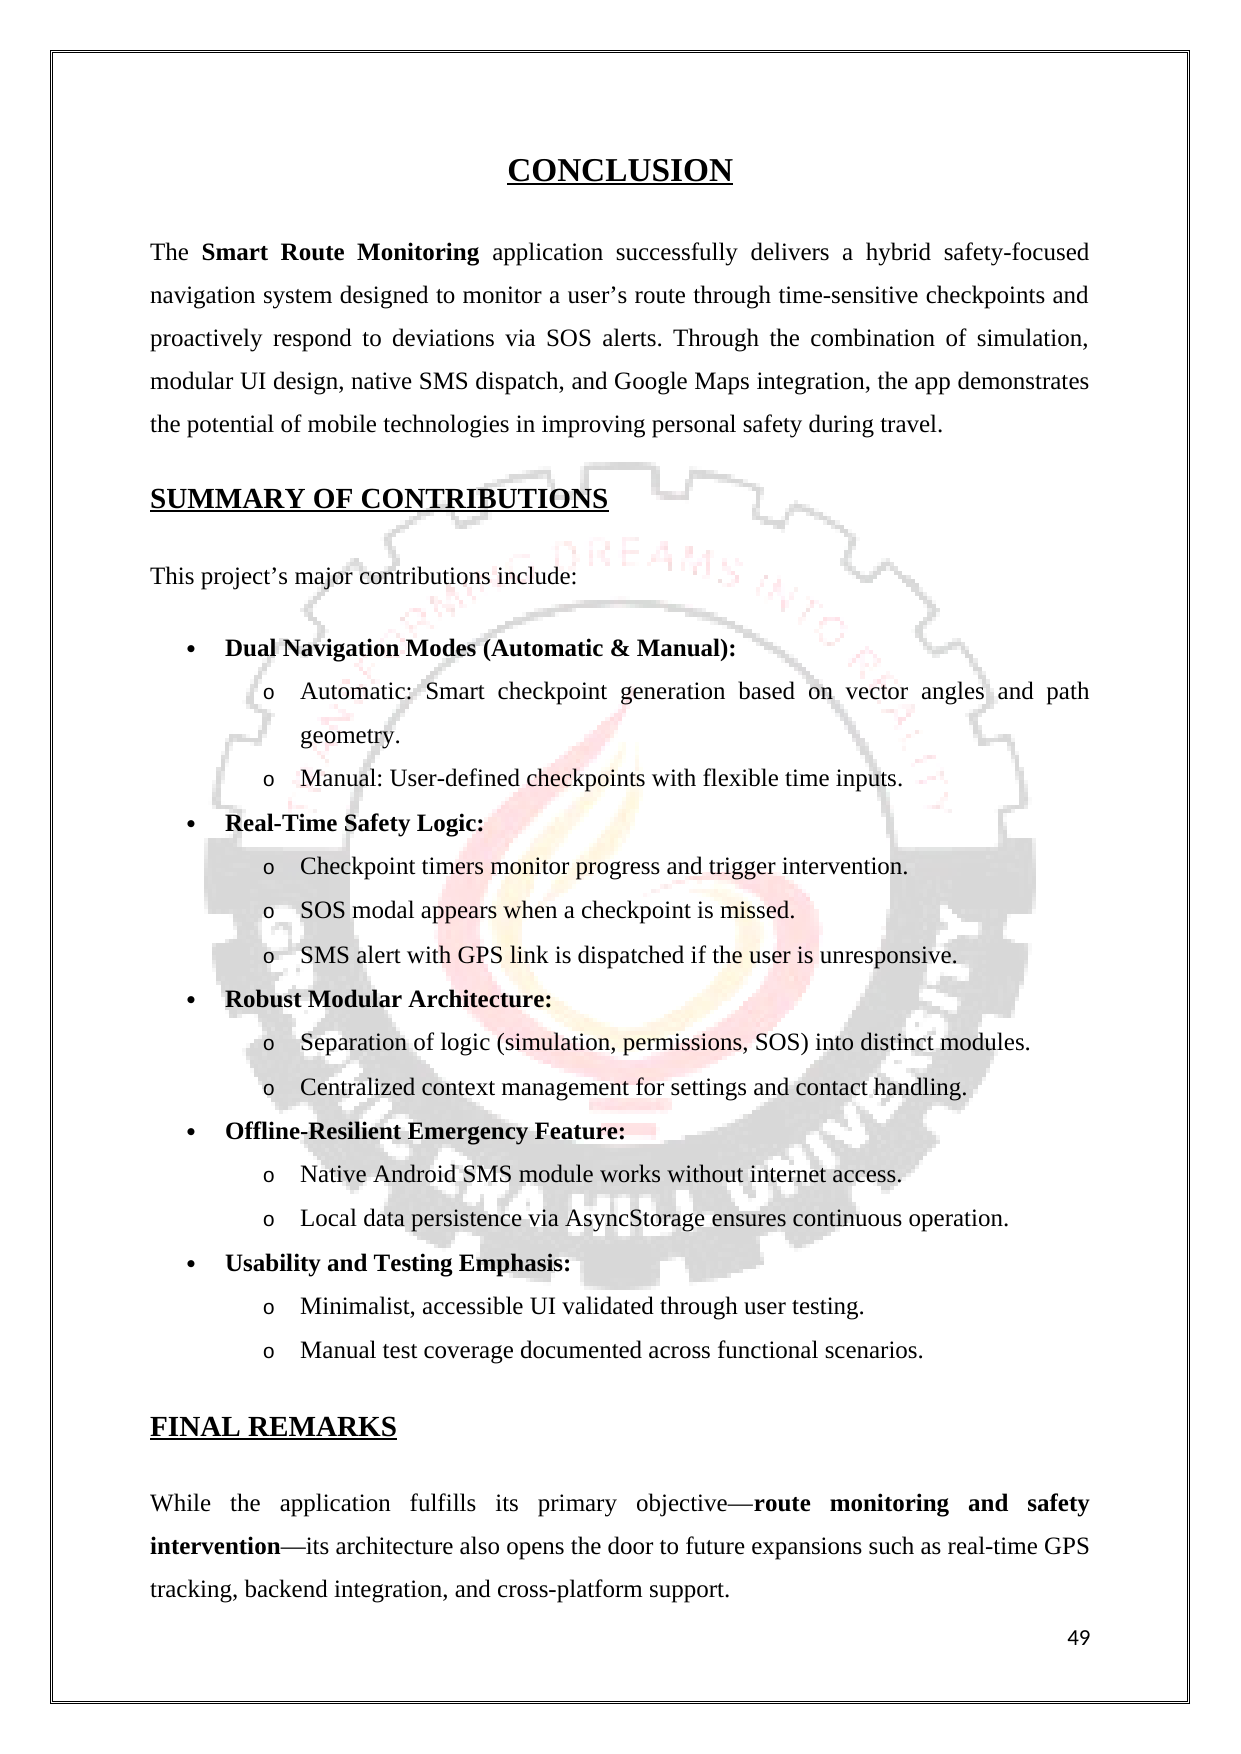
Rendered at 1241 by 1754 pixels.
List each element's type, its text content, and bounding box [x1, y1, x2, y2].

list Real-Time Safety Logic: [187, 808, 1090, 837]
list Dual Navigation Modes (Automatic & Manual): [187, 633, 1090, 662]
text While the application fulfills its primary objective—route monitoring and safety intervention—its architecture also opens the door to future expansions such as real-time GPS tracking, backend integration, and cross-platform support. [150, 1488, 1090, 1603]
list Manual test coverage documented across functional scenarios. [262, 1335, 1090, 1365]
list Checkpoint timers monitor progress and trigger intervention. [262, 851, 1090, 881]
subtitle FINAL REMARKS [150, 1409, 1090, 1442]
list Usability and Testing Emphasis: [187, 1248, 1090, 1277]
list Native Android SMS module works without internet access. [262, 1159, 1090, 1189]
text The Smart Route Monitoring application successfully delivers a hybrid safety-focused navigation system designed to monitor a user’s route through time-sensitive checkpoints and proactively respond to deviations via SOS alerts. Through the combination of simulation, modular UI design, native SMS dispatch, and Google Maps integration, the app demonstrates the potential of mobile technologies in improving personal safety during travel. [150, 237, 1090, 438]
list Separation of logic (simulation, permissions, SOS) into distinct modules. [262, 1027, 1090, 1057]
list Automatic: Smart checkpoint generation based on vector angles and path geometry. [262, 676, 1090, 749]
text CONCLUSION [150, 150, 1090, 188]
list SOS modal appears when a checkpoint is missed. [262, 895, 1090, 925]
list Minimalist, accessible UI validated through user testing. [262, 1291, 1090, 1321]
list Manual: User-defined checkpoints with flexible time inputs. [262, 763, 1090, 793]
list Local data persistence via AsyncStorage ensures continuous operation. [262, 1203, 1090, 1233]
list Offline-Resilient Emergency Feature: [187, 1116, 1090, 1145]
subtitle SUMMARY OF CONTRIBUTIONS [150, 481, 1090, 515]
text This project’s major contributions include: [150, 561, 1090, 590]
list Centralized context management for settings and contact handling. [262, 1072, 1090, 1101]
list SMS alert with GPS link is dispatched if the user is unresponsive. [262, 940, 1090, 969]
list Robust Modular Architecture: [187, 984, 1090, 1013]
